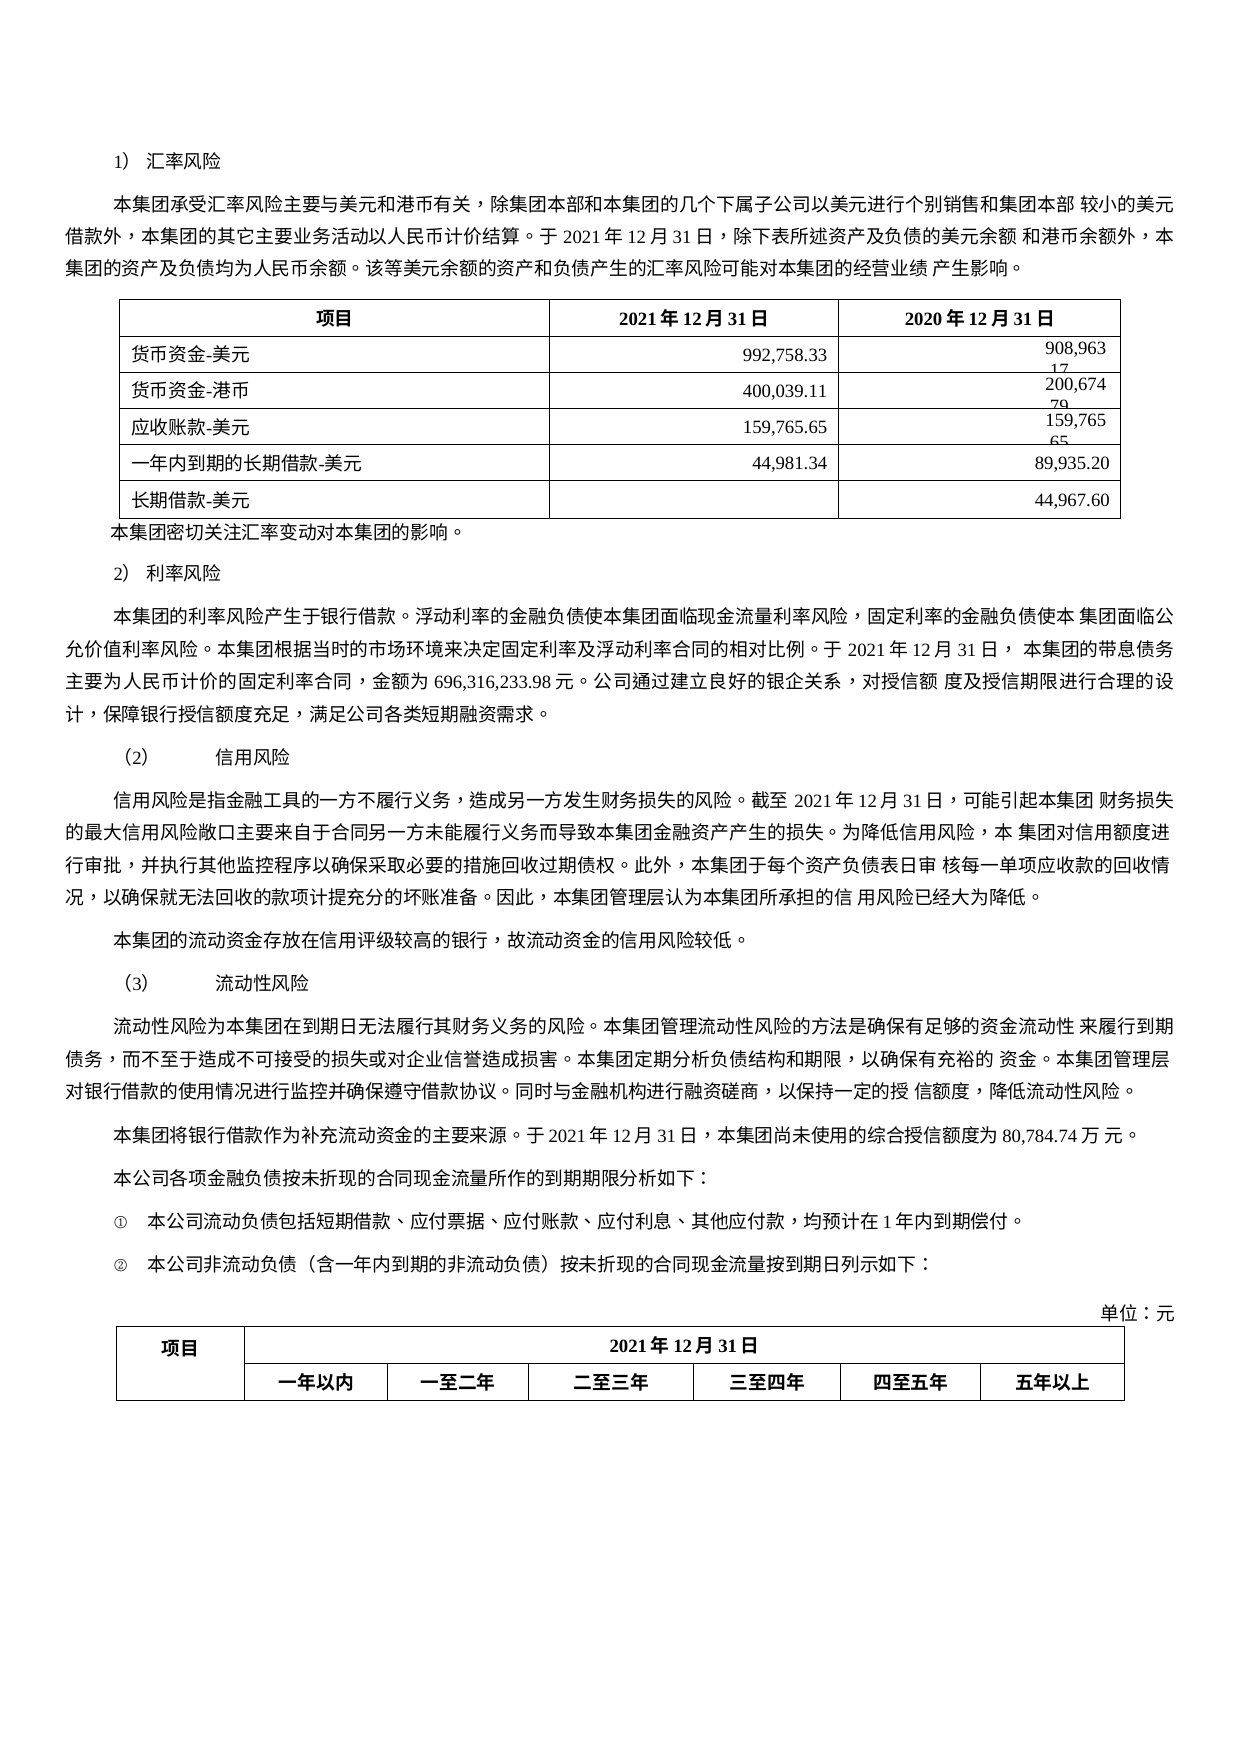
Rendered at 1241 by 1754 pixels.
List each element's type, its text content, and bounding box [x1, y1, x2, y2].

text （2） 信用风险 [65, 738, 1175, 771]
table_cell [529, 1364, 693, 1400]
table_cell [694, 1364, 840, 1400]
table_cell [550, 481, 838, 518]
text 2） 利率风险 [65, 555, 1175, 587]
list 本公司非流动负债（含一年内到期的非流动负债）按未折现的合同现金流量按到期日列示如下： [65, 1245, 1175, 1278]
text 本集团的流动资金存放在信用评级较高的银行，故流动资金的信用风险较低。 [65, 922, 1175, 954]
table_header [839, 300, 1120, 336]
text 本集团密切关注汇率变动对本集团的影响。 [110, 519, 1175, 544]
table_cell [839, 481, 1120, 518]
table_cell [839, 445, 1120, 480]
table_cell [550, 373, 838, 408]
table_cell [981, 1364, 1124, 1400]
list 本公司流动负债包括短期借款、应付票据、应付账款、应付利息、其他应付款，均预计在1年内到期偿付。 [65, 1202, 1175, 1235]
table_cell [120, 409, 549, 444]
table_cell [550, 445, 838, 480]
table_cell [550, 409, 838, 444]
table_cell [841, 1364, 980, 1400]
text 本公司各项金融负债按未折现的合同现金流量所作的到期期限分析如下： [65, 1159, 1175, 1192]
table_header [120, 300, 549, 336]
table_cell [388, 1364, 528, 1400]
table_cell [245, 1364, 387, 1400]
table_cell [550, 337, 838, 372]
text （3） 流动性风险 [65, 964, 1175, 997]
text 1） 汇率风险 [65, 143, 1175, 175]
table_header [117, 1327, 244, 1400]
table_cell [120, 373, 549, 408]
text 信用风险是指金融工具的一方不履行义务，造成另一方发生财务损失的风险。截至2021年12月31日，可能引起本集团 财务损失的最大信用风险敞口主要来自于合同另一方未能履行义务而导致本集团金融资产产生的损失。为降低信用风险，本 集团对信用额度进行审批，并执行其他监控程序以确保采取必要的措施回收过期债权。此外，本集团于每个资产负债表日审 核每一单项应收款的回收情况，以确保就无法回收的款项计提充分的坏账准备。因此，本集团管理层认为本集团所承担的信 用风险已经大为降低。 [65, 781, 1175, 911]
text 单位：元 [65, 1301, 1175, 1326]
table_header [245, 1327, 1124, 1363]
text 本集团将银行借款作为补充流动资金的主要来源。于2021年12月31日，本集团尚未使用的综合授信额度为80,784.74万 元。 [65, 1116, 1175, 1149]
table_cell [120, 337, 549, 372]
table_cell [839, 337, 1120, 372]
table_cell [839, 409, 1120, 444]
text 本集团的利率风险产生于银行借款。浮动利率的金融负债使本集团面临现金流量利率风险，固定利率的金融负债使本 集团面临公允价值利率风险。本集团根据当时的市场环境来决定固定利率及浮动利率合同的相对比例。于2021年12月31日， 本集团的带息债务主要为人民币计价的固定利率合同，金额为696,316,233.98元。公司通过建立良好的银企关系，对授信额 度及授信期限进行合理的设计，保障银行授信额度充足，满足公司各类短期融资需求。 [65, 598, 1175, 728]
text 流动性风险为本集团在到期日无法履行其财务义务的风险。本集团管理流动性风险的方法是确保有足够的资金流动性 来履行到期债务，而不至于造成不可接受的损失或对企业信誉造成损害。本集团定期分析负债结构和期限，以确保有充裕的 资金。本集团管理层对银行借款的使用情况进行监控并确保遵守借款协议。同时与金融机构进行融资磋商，以保持一定的授 信额度，降低流动性风险。 [65, 1007, 1175, 1106]
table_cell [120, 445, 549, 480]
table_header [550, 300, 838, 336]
text 本集团承受汇率风险主要与美元和港币有关，除集团本部和本集团的几个下属子公司以美元进行个别销售和集团本部 较小的美元借款外，本集团的其它主要业务活动以人民币计价结算。于2021年12月31日，除下表所述资产及负债的美元余额 和港币余额外，本集团的资产及负债均为人民币余额。该等美元余额的资产和负债产生的汇率风险可能对本集团的经营业绩 产生影响。 [65, 185, 1175, 282]
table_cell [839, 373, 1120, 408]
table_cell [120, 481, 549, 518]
